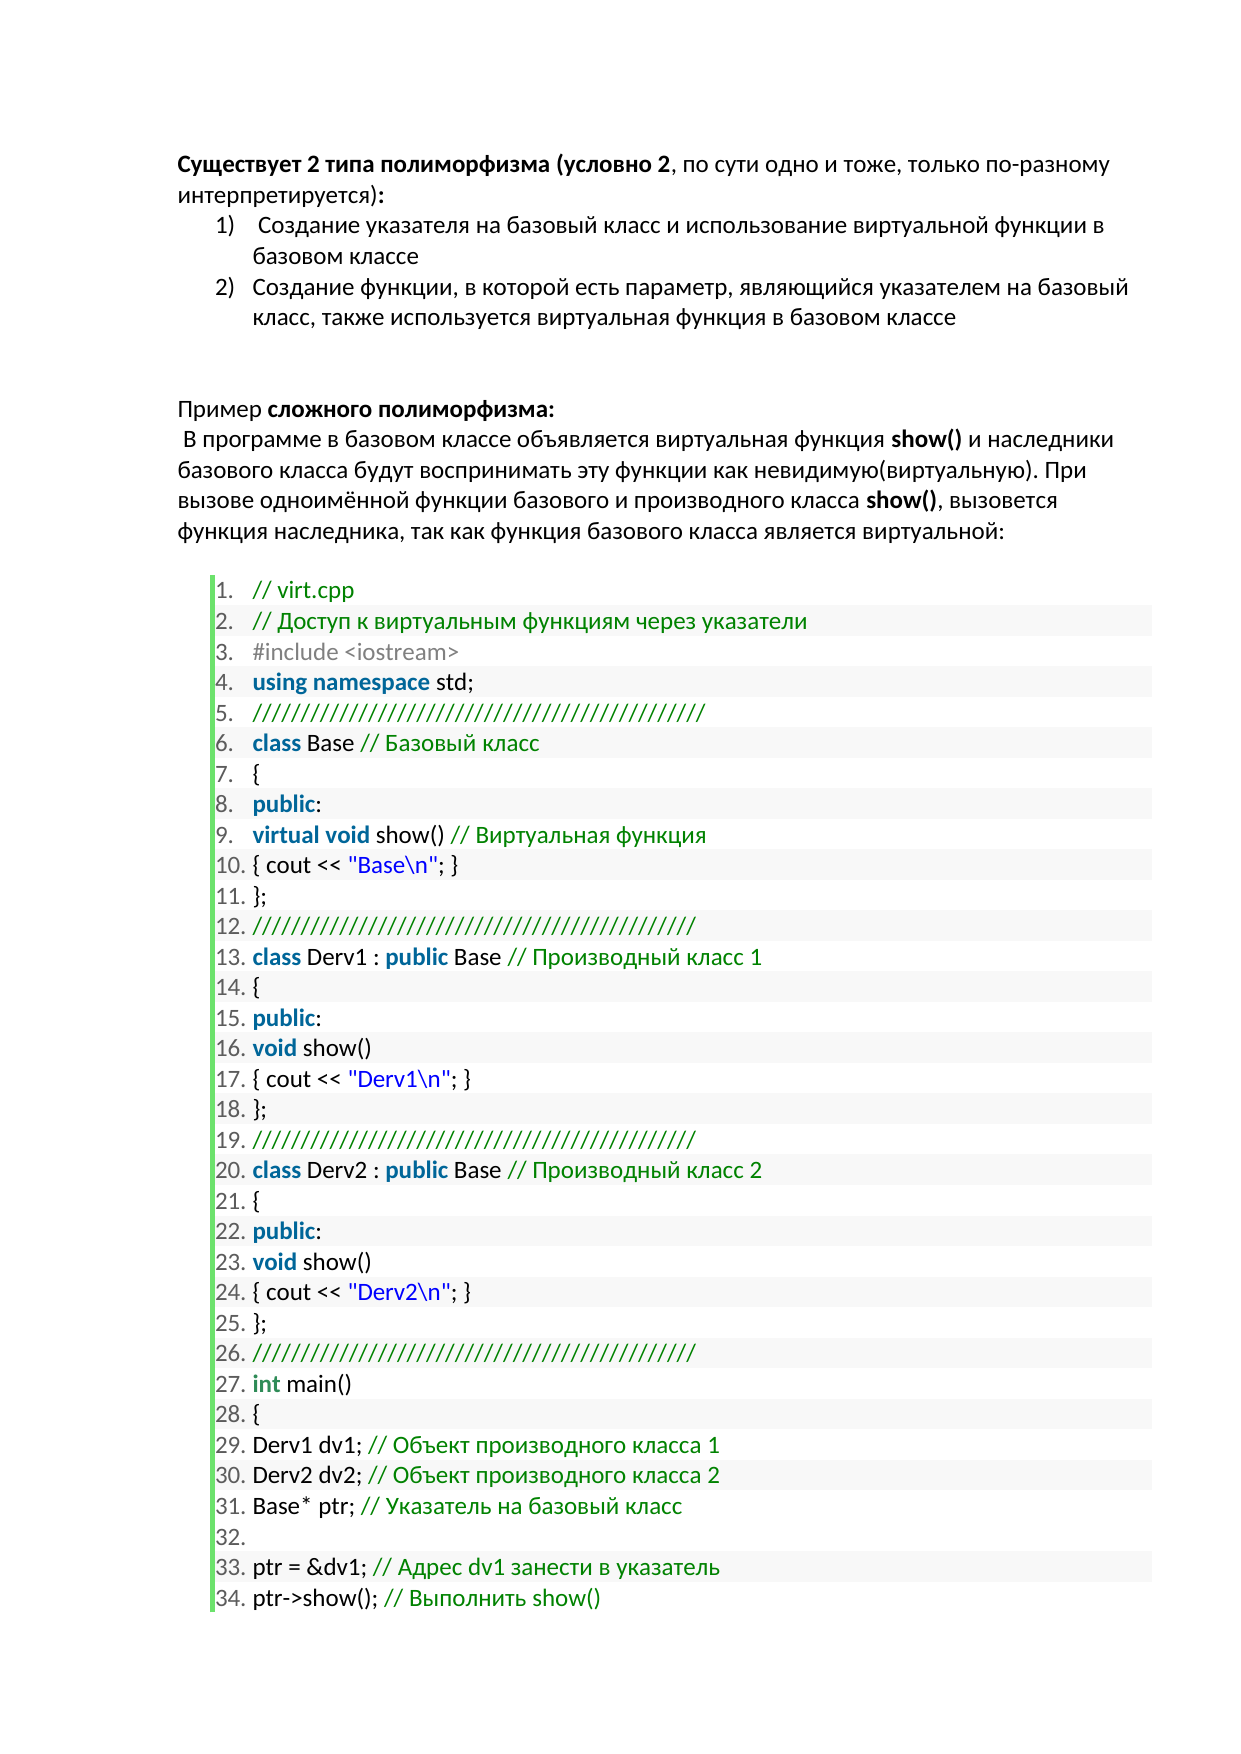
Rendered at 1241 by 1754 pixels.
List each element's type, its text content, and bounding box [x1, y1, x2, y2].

list Создание указателя на базовый класс и использование виртуальной функции в базовом классе [215, 210, 1152, 271]
list public: [215, 788, 1152, 819]
list { [215, 758, 1152, 788]
list { cout << "Derv1\n"; } [215, 1063, 1152, 1093]
list class Base // Базовый класс [215, 727, 1152, 758]
list ////////////////////////////////////////////// [215, 1124, 1152, 1154]
text Существует 2 типа полиморфизма (условно 2, по сути одно и тоже, только по-разному интерпретируется): [177, 149, 1152, 210]
list class Derv1 : public Base // Производный класс 1 [215, 941, 1152, 971]
list { cout << "Derv2\n"; } [215, 1277, 1152, 1307]
text Пример сложного полиморфизма: [177, 393, 1152, 423]
list ////////////////////////////////////////////// [215, 1338, 1152, 1368]
list public: [215, 1002, 1152, 1032]
list using namespace std; [215, 666, 1152, 697]
list Derv2 dv2; // Объект производного класса 2 [215, 1460, 1152, 1490]
list // Доступ к виртуальным функциям через указатели [215, 605, 1152, 636]
list Derv1 dv1; // Объект производного класса 1 [215, 1429, 1152, 1460]
list // virt.cpp [210, 574, 1152, 605]
list public: [215, 1216, 1152, 1246]
list void show() [215, 1246, 1152, 1277]
list }; [215, 1093, 1152, 1124]
list void show() [215, 1032, 1152, 1063]
list { [215, 1399, 1152, 1429]
list class Derv2 : public Base // Производный класс 2 [215, 1154, 1152, 1185]
list { cout << "Base\n"; } [215, 849, 1152, 880]
list ////////////////////////////////////////////// [215, 910, 1152, 941]
list Создание функции, в которой есть параметр, являющийся указателем на базовый класс, также используется виртуальная функция в базовом классе [215, 271, 1152, 332]
list /////////////////////////////////////////////// [215, 697, 1152, 727]
list }; [215, 1307, 1152, 1338]
list virtual void show() // Виртуальная функция [215, 819, 1152, 849]
list ptr = &dv1; // Адрес dv1 занести в указатель [215, 1551, 1152, 1582]
list #include <iostream> [215, 636, 1152, 666]
text В программе в базовом классе объявляется виртуальная функция show() и наследники базового класса будут воспринимать эту функции как невидимую(виртуальную). При вызове одноимённой функции базового и производного класса show(), вызовется функция наследника, так как функция базового класса является виртуальной: [177, 423, 1152, 545]
list { [215, 971, 1152, 1002]
list { [215, 1185, 1152, 1216]
list int main() [215, 1368, 1152, 1399]
list Base* ptr; // Указатель на базовый класс [215, 1490, 1152, 1521]
list }; [215, 880, 1152, 910]
list ptr->show(); // Выполнить show() [215, 1582, 1152, 1612]
